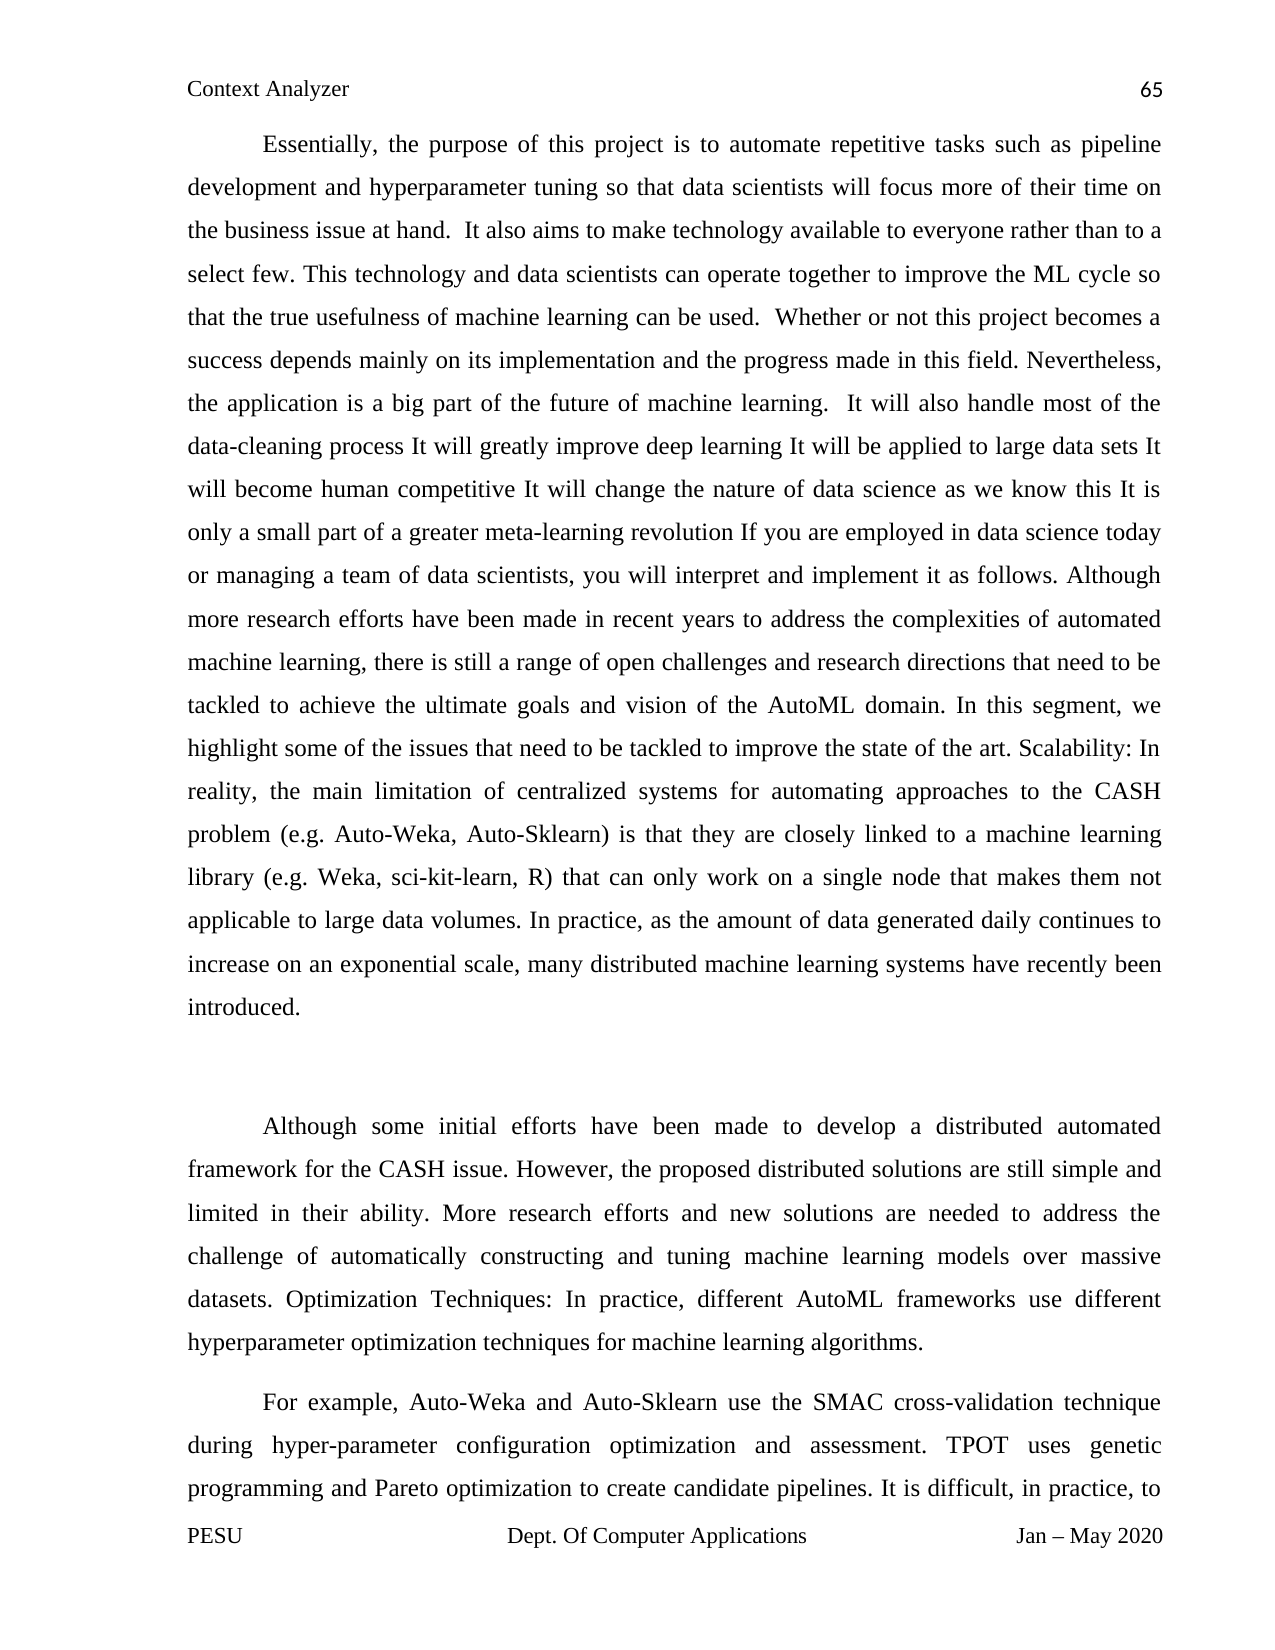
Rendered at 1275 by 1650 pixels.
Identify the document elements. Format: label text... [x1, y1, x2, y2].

text Although some initial efforts have been made to develop a distributed automated framework for the CASH issue. However, the proposed distributed solutions are still simple and limited in their ability. More research efforts and new solutions are needed to address the challenge of automatically constructing and tuning machine learning models over massive datasets. Optimization Techniques: In practice, different AutoML frameworks use different hyperparameter optimization techniques for machine learning algorithms. [187, 1111, 1162, 1356]
text Essentially, the purpose of this project is to automate repetitive tasks such as pipeline development and hyperparameter tuning so that data scientists will focus more of their time on the business issue at hand. It also aims to make technology available to everyone rather than to a select few. This technology and data scientists can operate together to improve the ML cycle so that the true usefulness of machine learning can be used. Whether or not this project becomes a success depends mainly on its implementation and the progress made in this field. Nevertheless, the application is a big part of the future of machine learning. It will also handle most of the data-cleaning process It will greatly improve deep learning It will be applied to large data sets It will become human competitive It will change the nature of data science as we know this It is only a small part of a greater meta-learning revolution If you are employed in data science today or managing a team of data scientists, you will interpret and implement it as follows. Although more research efforts have been made in recent years to address the complexities of automated machine learning, there is still a range of open challenges and research directions that need to be tackled to achieve the ultimate goals and vision of the AutoML domain. In this segment, we highlight some of the issues that need to be tackled to improve the state of the art. Scalability: In reality, the main limitation of centralized systems for automating approaches to the CASH problem (e.g. Auto-Weka, Auto-Sklearn) is that they are closely linked to a machine learning library (e.g. Weka, sci-kit-learn, R) that can only work on a single node that makes them not applicable to large data volumes. In practice, as the amount of data generated daily continues to increase on an exponential scale, many distributed machine learning systems have recently been introduced. [187, 129, 1162, 1021]
